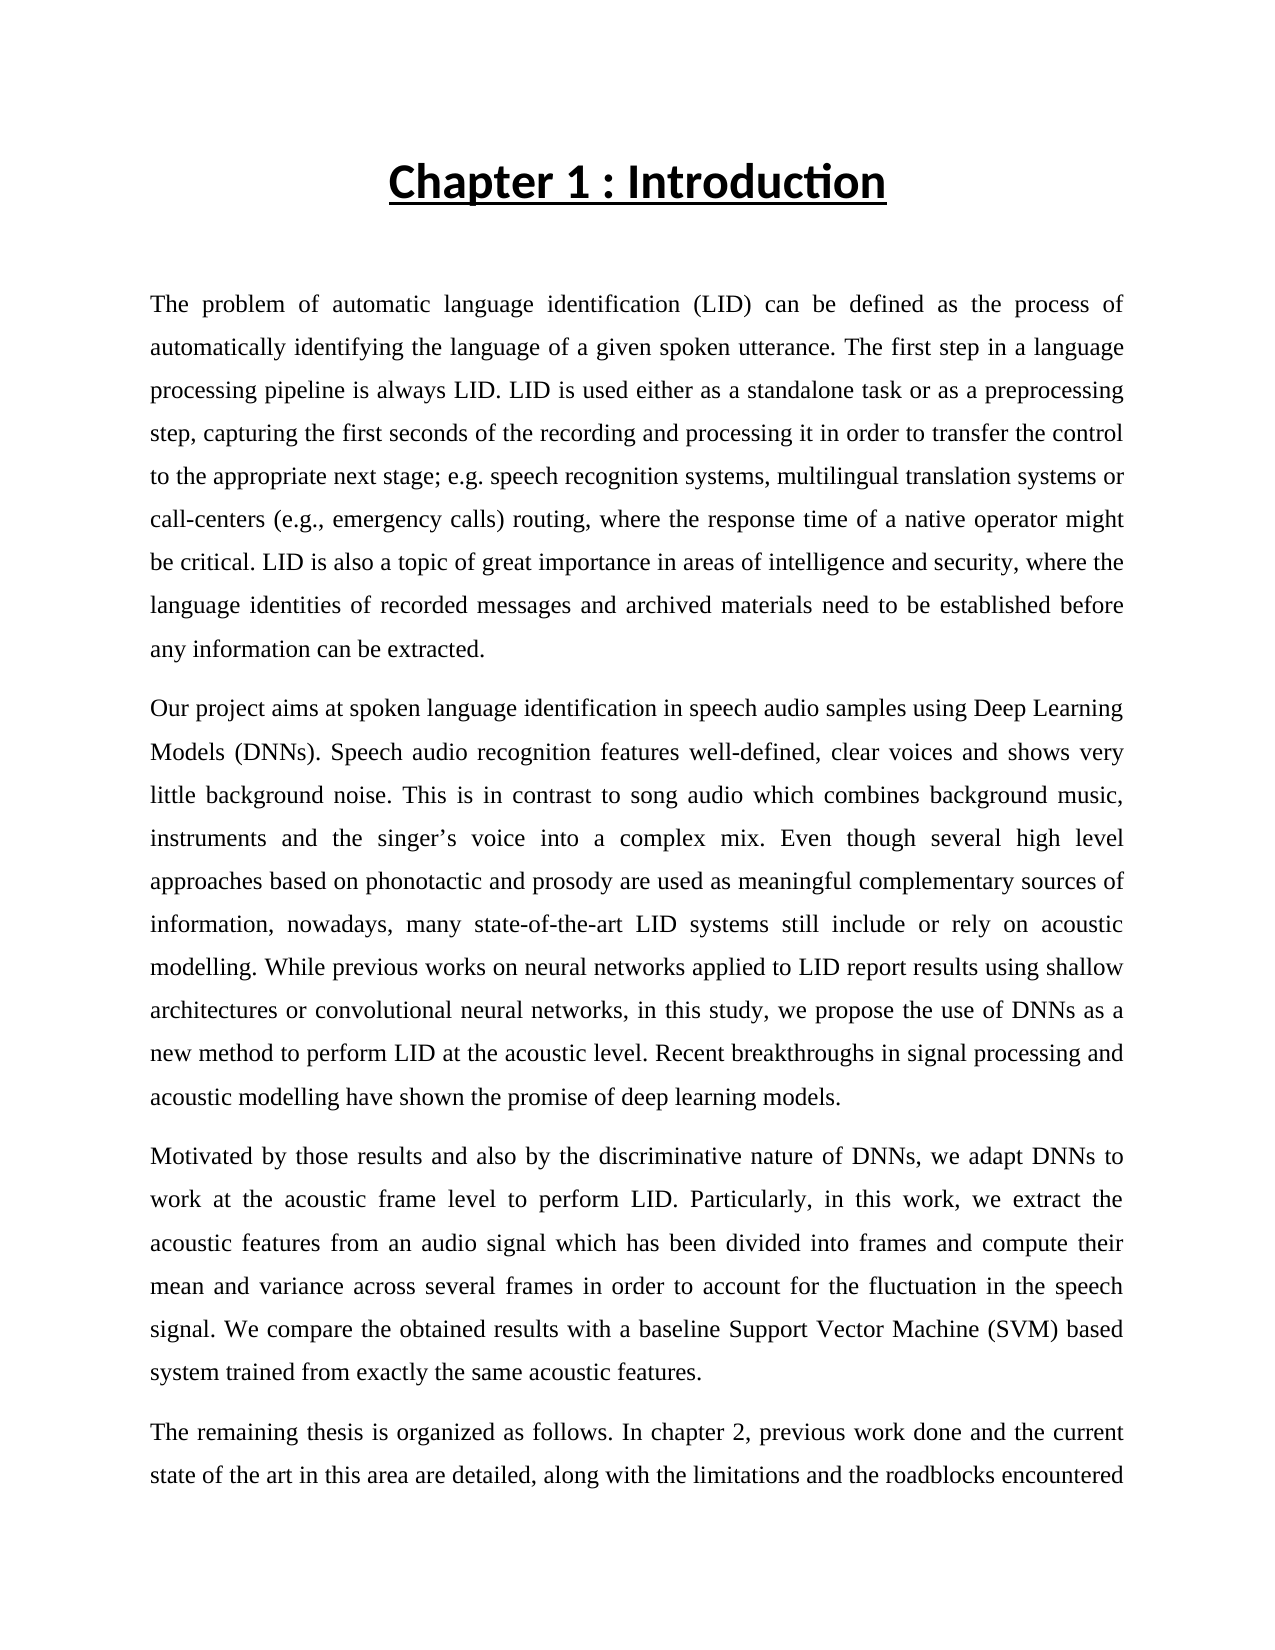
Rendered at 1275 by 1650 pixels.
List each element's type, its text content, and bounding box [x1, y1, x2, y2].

text The problem of automatic language identification (LID) can be defined as the process of automatically identifying the language of a given spoken utterance. The first step in a language processing pipeline is always LID. LID is used either as a standalone task or as a preprocessing step, capturing the first seconds of the recording and processing it in order to transfer the control to the appropriate next stage; e.g. speech recognition systems, multilingual translation systems or call-centers (e.g., emergency calls) routing, where the response time of a native operator might be critical. LID is also a topic of great importance in areas of intelligence and security, where the language identities of recorded messages and archived materials need to be established before any information can be extracted. [150, 289, 1125, 662]
text Motivated by those results and also by the discriminative nature of DNNs, we adapt DNNs to work at the acoustic frame level to perform LID. Particularly, in this work, we extract the acoustic features from an audio signal which has been divided into frames and compute their mean and variance across several frames in order to account for the fluctuation in the speech signal. We compare the obtained results with a baseline Support Vector Machine (SVM) based system trained from exactly the same acoustic features. [150, 1141, 1125, 1386]
text Our project aims at spoken language identification in speech audio samples using Deep Learning Models (DNNs). Speech audio recognition features well-defined, clear voices and shows very little background noise. This is in contrast to song audio which combines background music, instruments and the singer’s voice into a complex mix. Even though several high level approaches based on phonotactic and prosody are used as meaningful complementary sources of information, nowadays, many state-of-the-art LID systems still include or rely on acoustic modelling. While previous works on neural networks applied to LID report results using shallow architectures or convolutional neural networks, in this study, we propose the use of DNNs as a new method to perform LID at the acoustic level. Recent breakthroughs in signal processing and acoustic modelling have shown the promise of deep learning models. [150, 693, 1125, 1110]
text Chapter 1 : Introduction [150, 150, 1125, 211]
